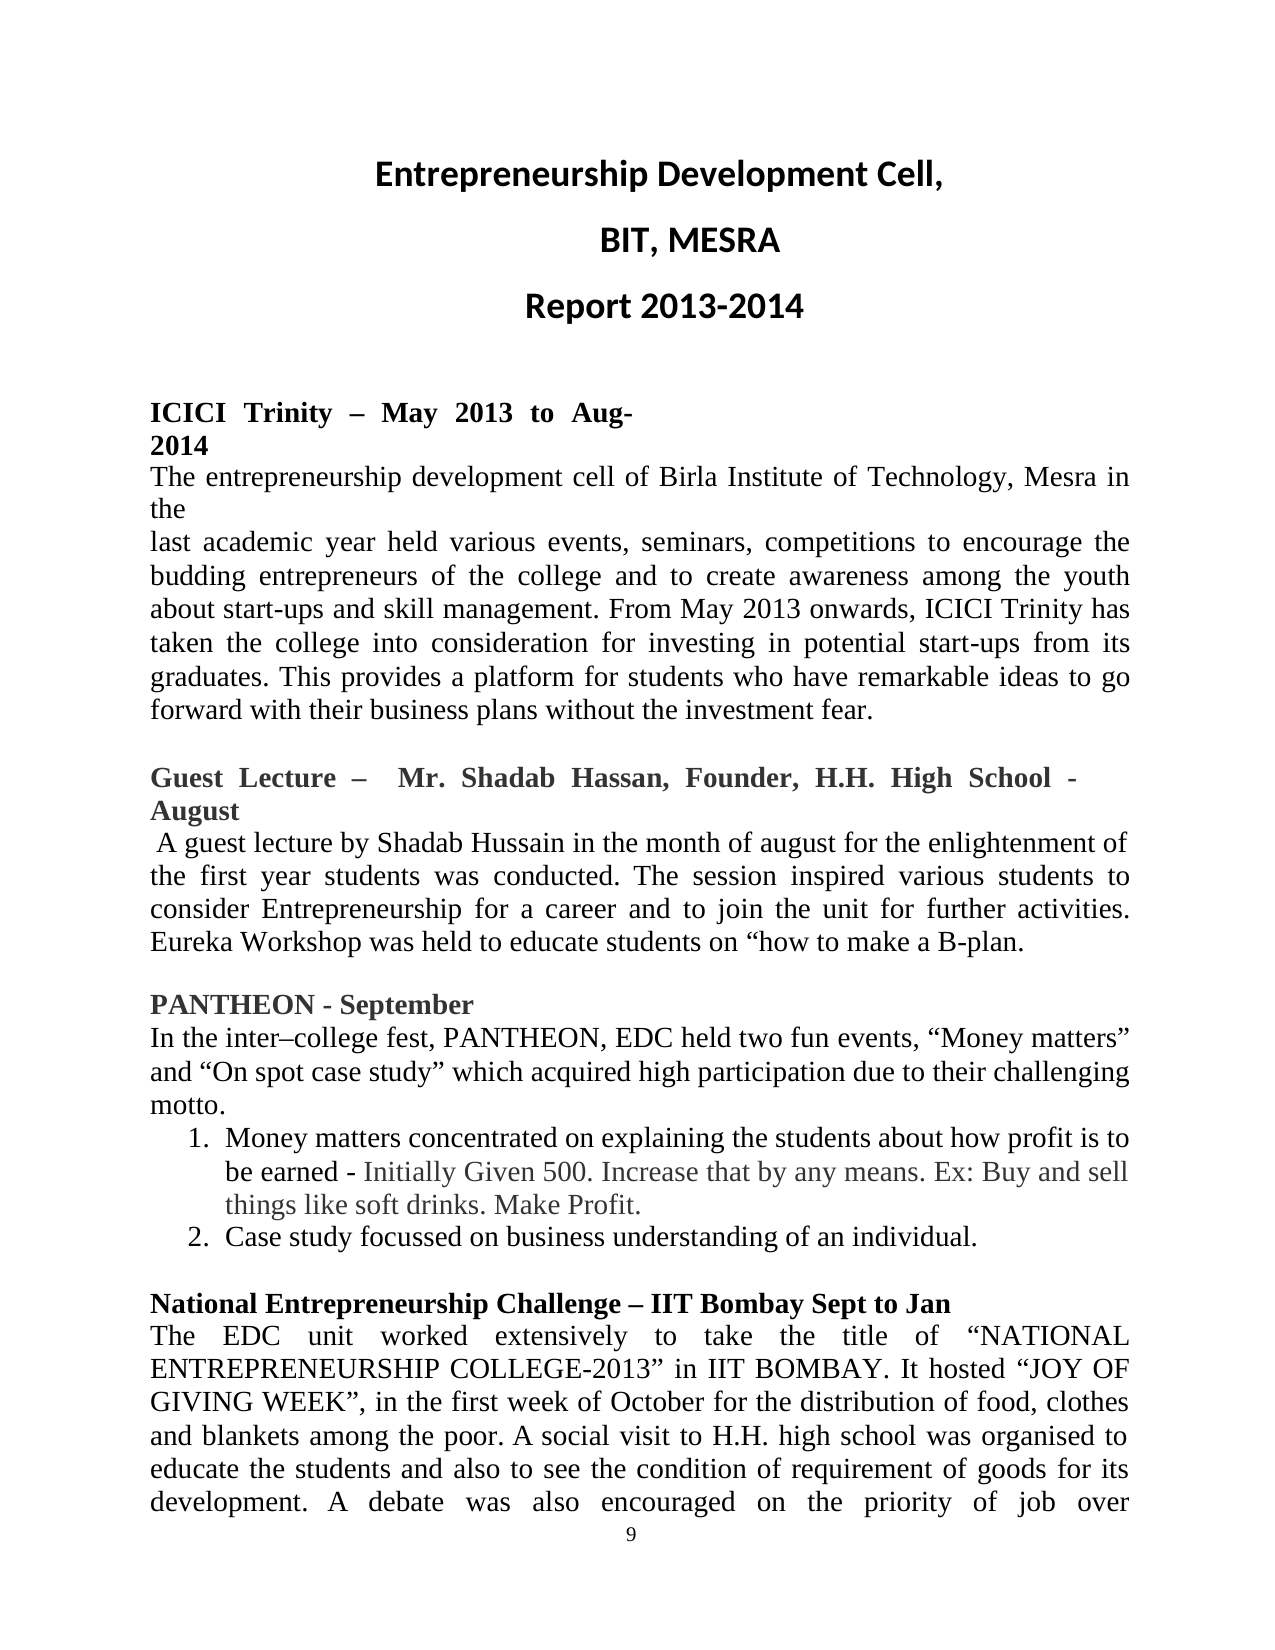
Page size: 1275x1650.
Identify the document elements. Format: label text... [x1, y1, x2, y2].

text The EDC unit worked extensively to take the title of “NATIONAL [150, 1320, 1130, 1351]
text National Entrepreneurship Challenge – IIT Bombay Sept to Jan [150, 1287, 952, 1320]
text A guest lecture by Shadab Hussain in the month of august for the enlightenment of [156, 827, 1128, 858]
text Guest Lecture – Mr. Shadab Hassan, Founder, H.H. High School - August [150, 760, 1077, 827]
text In the inter–college fest, PANTHEON, EDC held two fun events, “Money matters” and “On spot case study” which acquired high participation due to their challenging motto. [150, 1021, 1131, 1121]
text the first year students was conducted. The session inspired various students to consider Entrepreneurship for a career and to join the unit for further activities. Eureka Workshop was held to educate students on “how to make a B-plan. [150, 858, 1130, 958]
text PANTHEON - September [150, 987, 476, 1021]
text The entrepreneurship development cell of Birla Institute of Technology, Mesra in the [150, 462, 1129, 524]
text last academic year held various events, seminars, competitions to encourage the budding entrepreneurs of the college and to create awareness among the youth about start-ups and skill management. From May 2013 onwards, ICICI Trinity has taken the college into consideration for investing in potential start-ups from its graduates. This provides a platform for students who have remarkable ideas to go forward with their business plans without the investment fear. [150, 524, 1130, 726]
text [150, 1452, 1130, 1518]
text ICICI Trinity – May 2013 to Aug-2014 [150, 395, 633, 462]
text 2. Case study focussed on business understanding of an individual. [187, 1221, 1137, 1252]
text Entrepreneurship Development Cell, BIT, MESRA [375, 150, 949, 262]
text ENTREPRENEURSHIP COLLEGE-2013” in IIT BOMBAY. It hosted “JOY OF GIVING WEEK”, in the first week of October for the distribution of food, clothes and blankets among the poor. A social visit to H.H. high school was organised to [150, 1352, 1130, 1452]
text Report 2013-2014 [520, 282, 808, 328]
text 1. Money matters concentrated on explaining the students about how profit is to be earned - Initially Given 500. Increase that by any means. Ex: Buy and sell things like soft drinks. Make Profit. [187, 1121, 1129, 1221]
